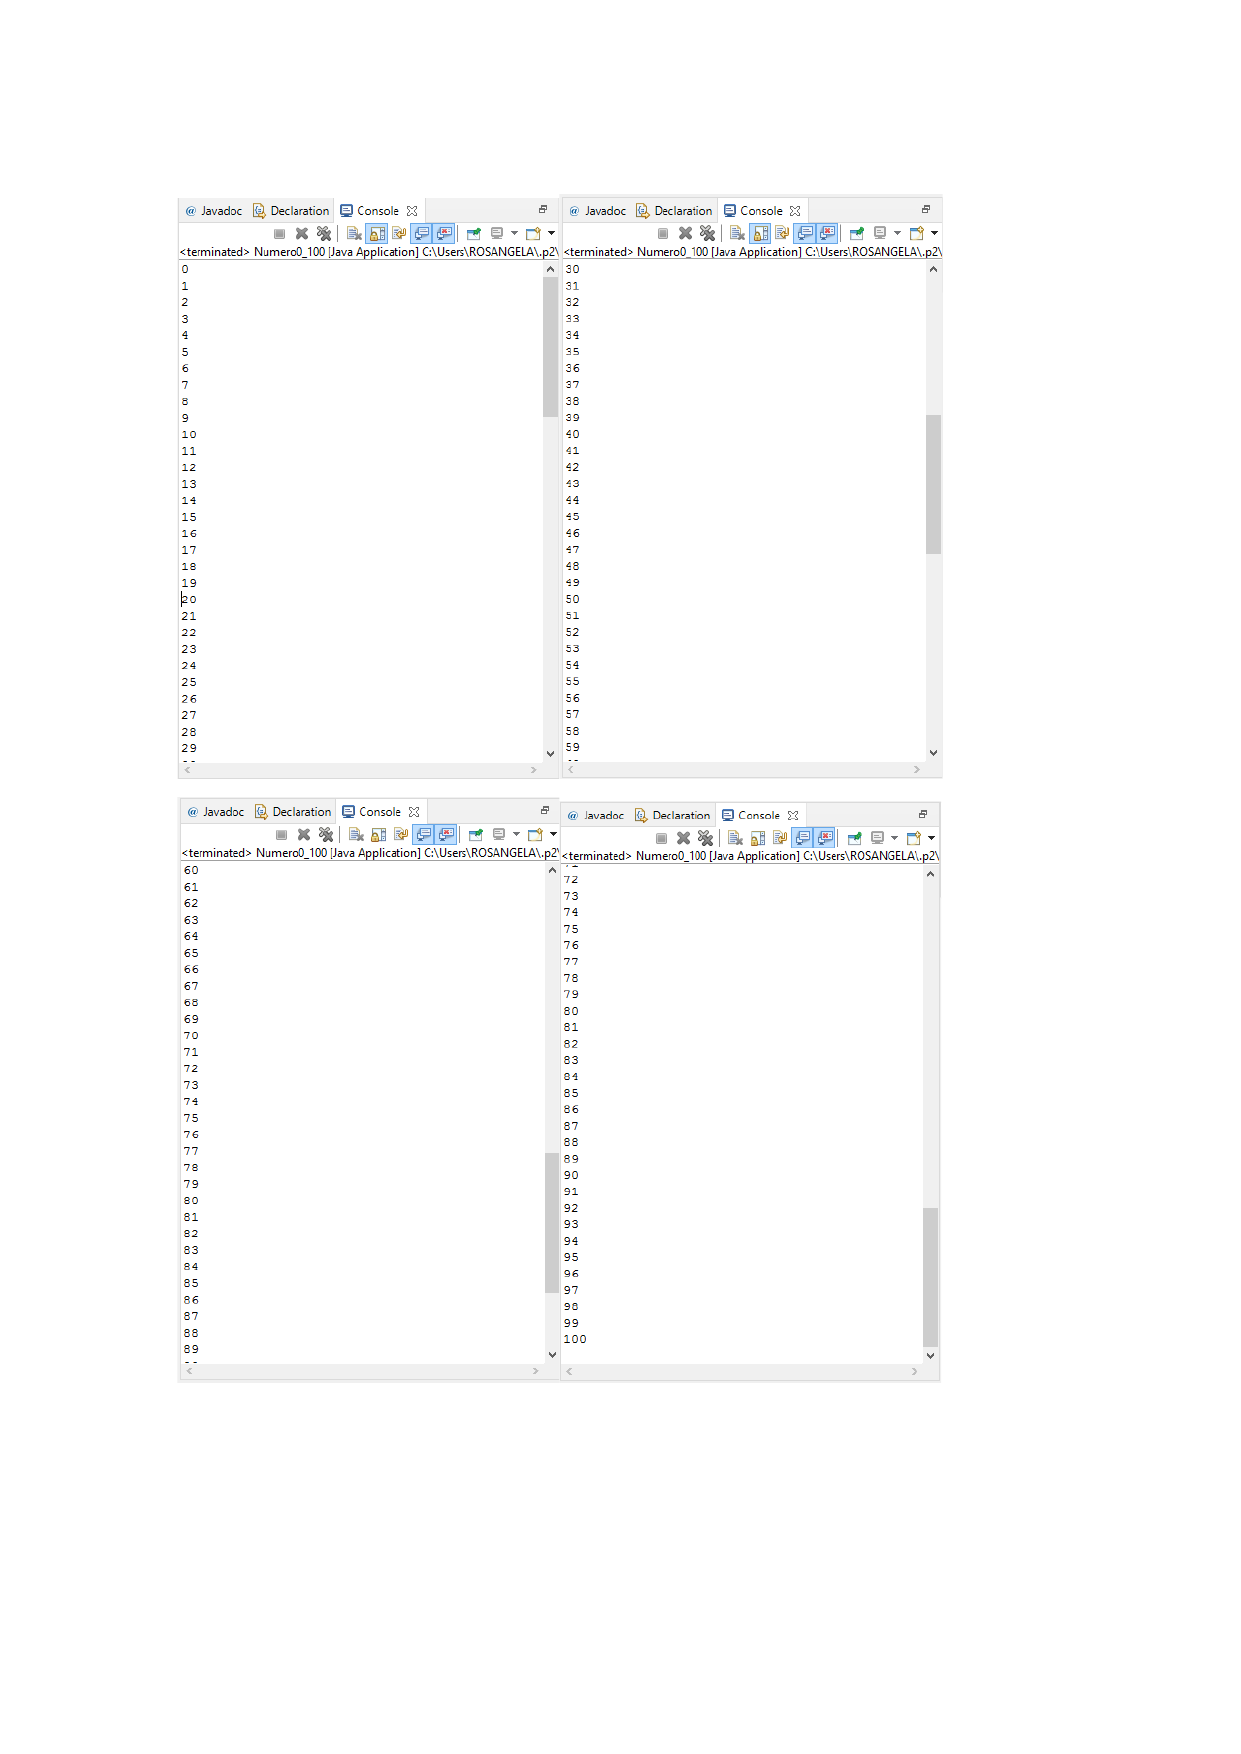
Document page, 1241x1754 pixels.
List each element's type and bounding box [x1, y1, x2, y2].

picture [177, 797, 942, 1383]
picture [177, 194, 943, 779]
